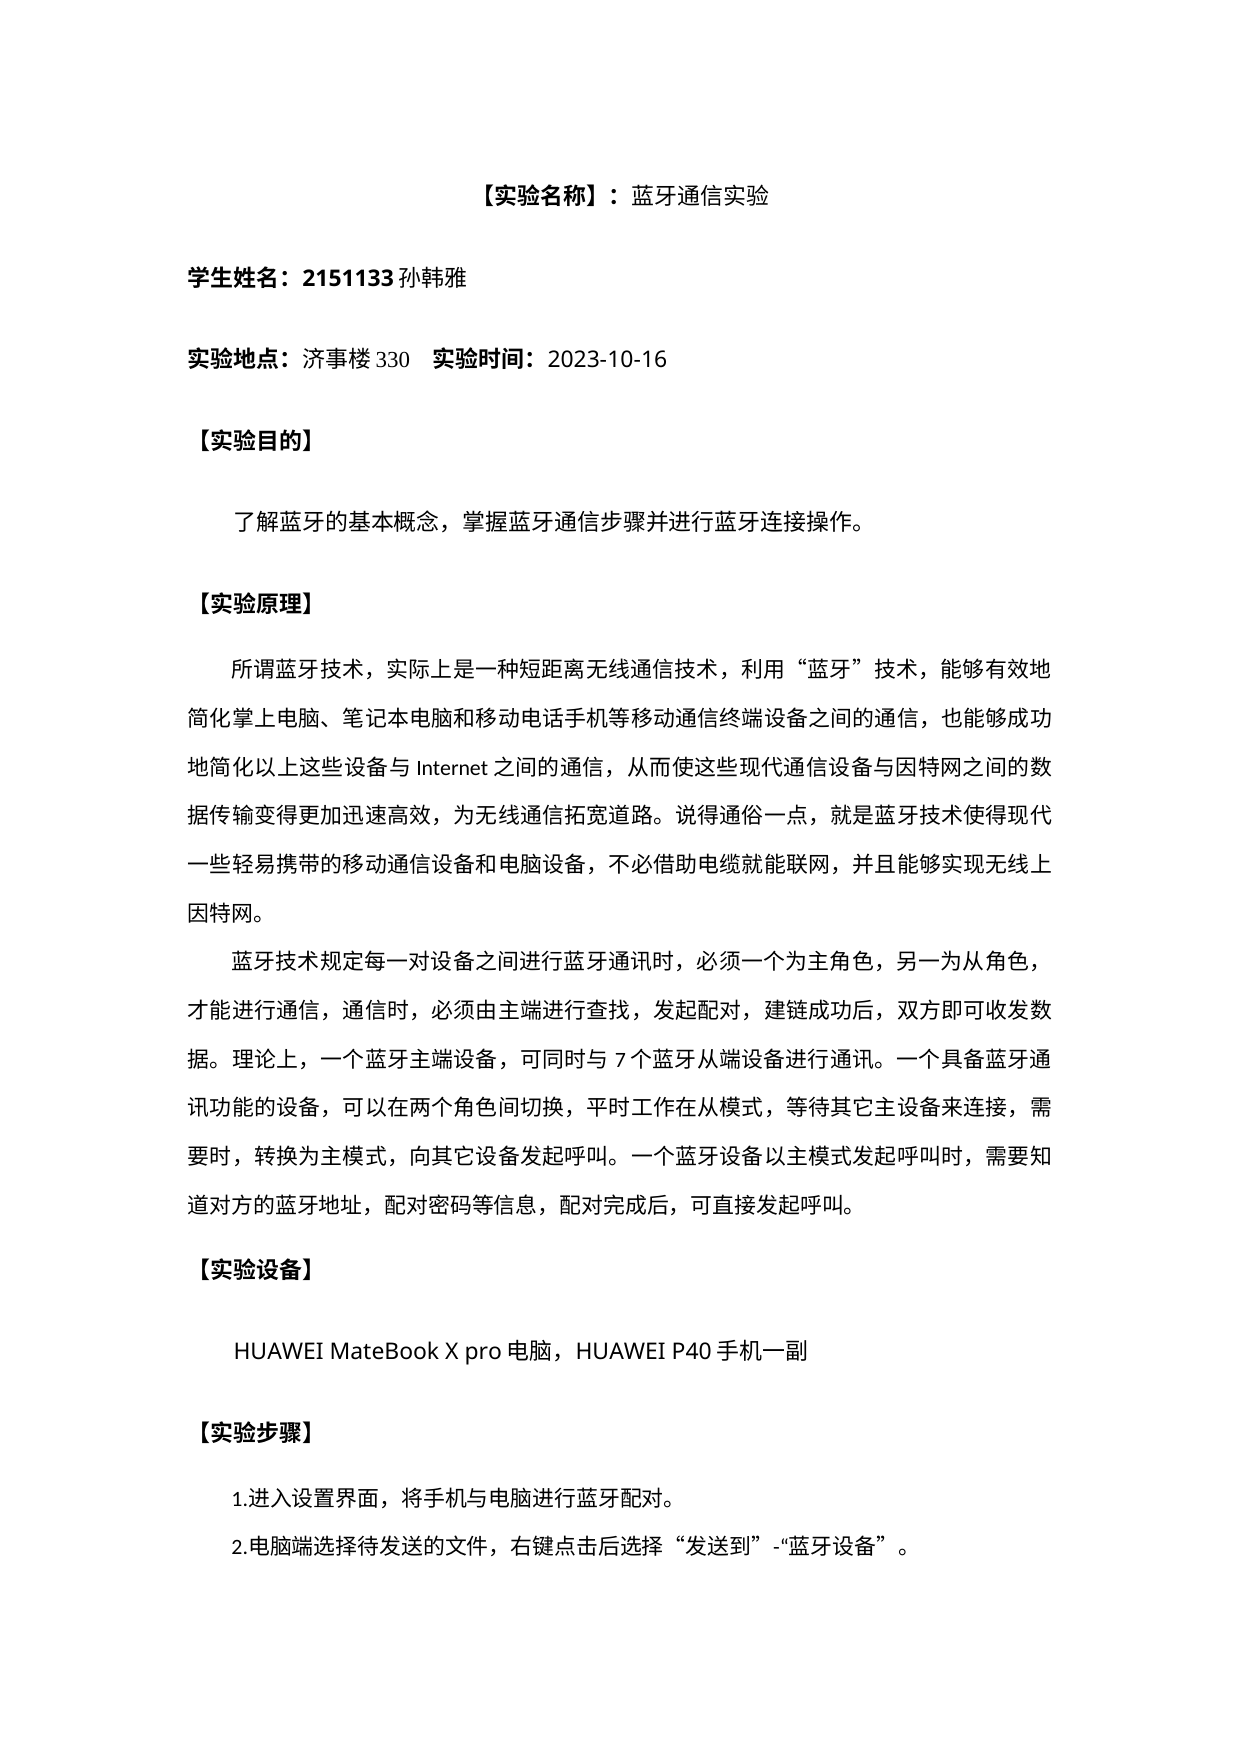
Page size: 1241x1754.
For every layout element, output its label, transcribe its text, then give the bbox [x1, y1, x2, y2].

text 【实验名称】：蓝牙通信实验 [187, 162, 1053, 227]
text 学生姓名：2151133孙韩雅 [187, 243, 1053, 308]
text 了解蓝牙的基本概念，掌握蓝牙通信步骤并进行蓝牙连接操作。 [187, 488, 1053, 553]
text 【实验目的】 [187, 407, 1053, 472]
text 【实验步骤】 [187, 1399, 1053, 1464]
text 实验地点：济事楼330 实验时间：2023-10-16 [187, 325, 1053, 390]
text 2.电脑端选择待发送的文件，右键点击后选择“发送到”-“蓝牙设备”。 [187, 1529, 1053, 1561]
text 所谓蓝牙技术，实际上是一种短距离无线通信技术，利用“蓝牙”技术，能够有效地简化掌上电脑、笔记本电脑和移动电话手机等移动通信终端设备之间的通信，也能够成功地简化以上这些设备与Internet之间的通信，从而使这些现代通信设备与因特网之间的数据传输变得更加迅速高效，为无线通信拓宽道路。说得通俗一点，就是蓝牙技术使得现代一些轻易携带的移动通信设备和电脑设备，不必借助电缆就能联网，并且能够实现无线上因特网。 [187, 652, 1053, 928]
text 【实验原理】 [187, 570, 1053, 635]
text HUAWEI MateBook X pro电脑，HUAWEI P40手机一副 [187, 1317, 1053, 1382]
text 1.进入设置界面，将手机与电脑进行蓝牙配对。 [187, 1481, 1053, 1513]
text 蓝牙技术规定每一对设备之间进行蓝牙通讯时，必须一个为主角色，另一为从角色，才能进行通信，通信时，必须由主端进行查找，发起配对，建链成功后，双方即可收发数据。理论上，一个蓝牙主端设备，可同时与7个蓝牙从端设备进行通讯。一个具备蓝牙通讯功能的设备，可以在两个角色间切换，平时工作在从模式，等待其它主设备来连接，需要时，转换为主模式，向其它设备发起呼叫。一个蓝牙设备以主模式发起呼叫时，需要知道对方的蓝牙地址，配对密码等信息，配对完成后，可直接发起呼叫。 [187, 944, 1053, 1220]
text 【实验设备】 [187, 1236, 1053, 1301]
